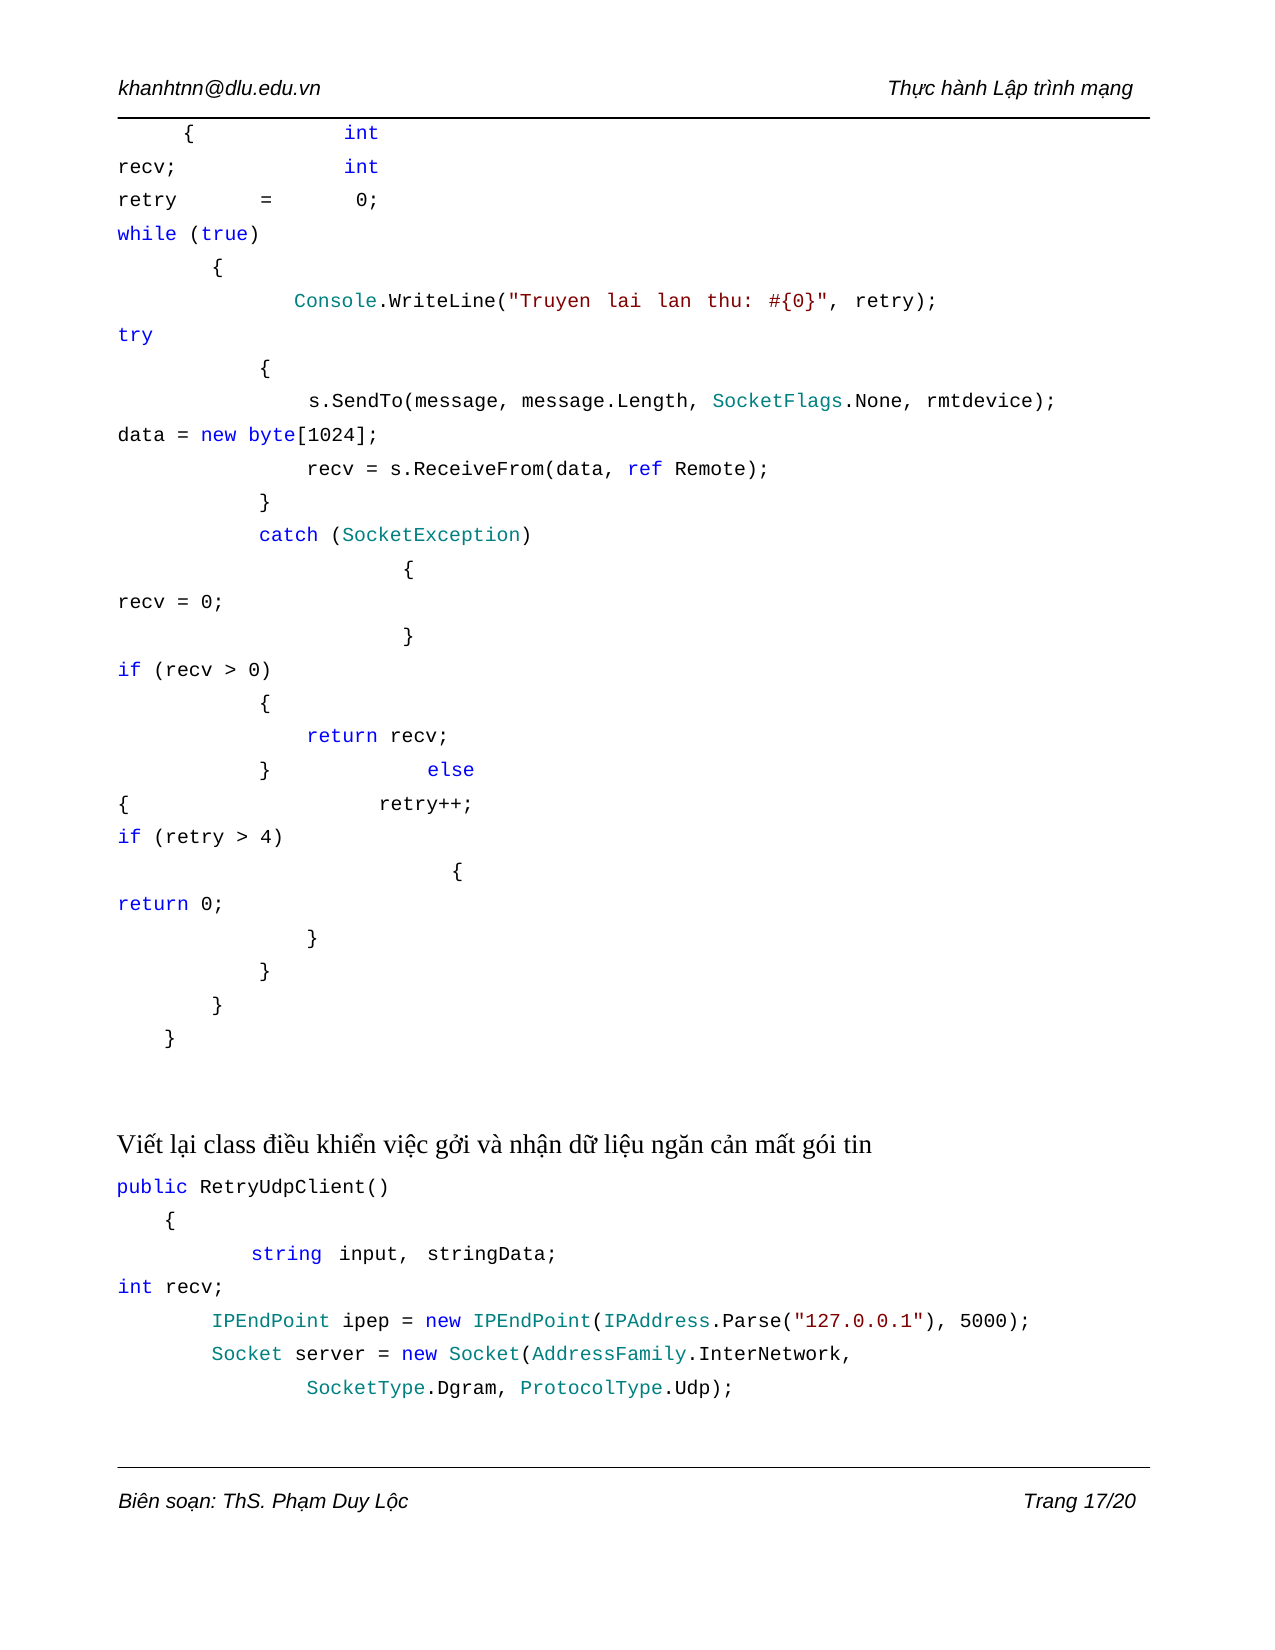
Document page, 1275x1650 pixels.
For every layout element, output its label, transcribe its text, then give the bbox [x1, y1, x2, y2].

text { int recv; int retry = 0; while (true) [116, 123, 379, 246]
text return recv; [116, 726, 464, 749]
text Socket server = new Socket(AddressFamily.InterNetwork, [116, 1344, 1170, 1367]
text s.SendTo(message, message.Length, SocketFlags.None, rmtdevice); data = new byte[1024]; [116, 391, 1057, 447]
text Console.WriteLine("Truyen lai lan thu: #{0}", retry); try [116, 291, 938, 347]
text string input, stringData; int recv; [116, 1244, 557, 1299]
text recv = s.ReceiveFrom(data, ref Remote); [116, 458, 1057, 481]
text { [116, 1210, 1057, 1233]
text IPEndPoint ipep = new IPEndPoint(IPAddress.Parse("127.0.0.1"), 5000); [116, 1311, 1170, 1333]
text catch (SocketException) [116, 525, 1170, 548]
text } [116, 961, 1057, 984]
text public RetryUdpClient() [116, 1177, 1057, 1199]
text } if (recv > 0) [116, 626, 415, 682]
text Viết lại class điều khiển việc gởi và nhận dữ liệu ngăn cản mất gói tin [116, 1128, 1158, 1159]
text { [116, 693, 1057, 715]
text } [116, 928, 1057, 950]
text SocketType.Dgram, ProtocolType.Udp); [116, 1378, 1170, 1400]
text } else { retry++; if (retry > 4) [116, 760, 474, 849]
text { [116, 358, 1057, 380]
text } [116, 1028, 1057, 1051]
text } [116, 995, 1057, 1017]
text { return 0; [116, 861, 464, 917]
text } [116, 492, 1057, 514]
text { [116, 257, 1057, 280]
text { recv = 0; [116, 559, 415, 615]
